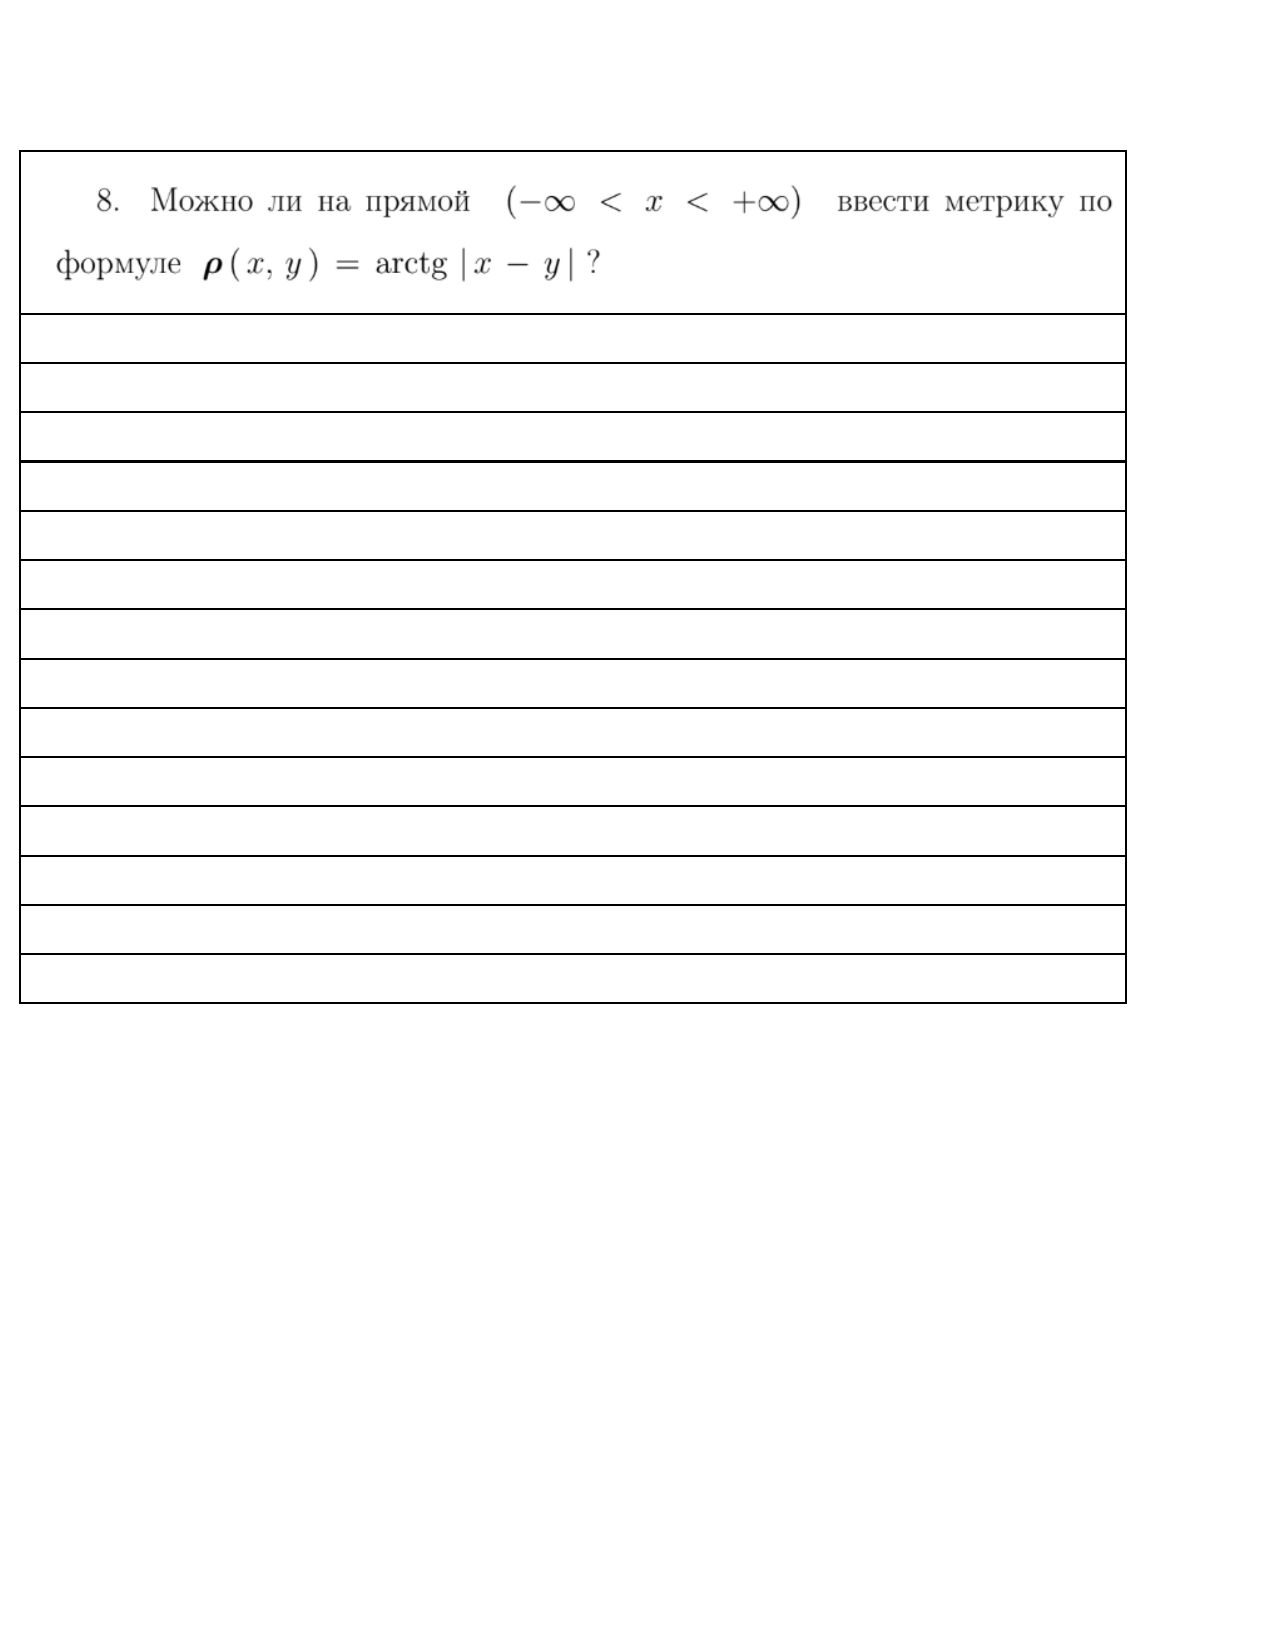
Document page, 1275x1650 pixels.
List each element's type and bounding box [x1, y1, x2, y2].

table_cell [21, 315, 1125, 362]
table_cell [21, 512, 1125, 559]
table_cell [21, 906, 1125, 953]
table_cell [21, 709, 1125, 756]
table_cell [21, 857, 1125, 904]
table_cell [21, 610, 1125, 657]
table_cell [21, 807, 1125, 854]
table_cell [21, 955, 1125, 1002]
picture [30, 162, 1115, 302]
table_cell [21, 152, 1125, 312]
table_cell [21, 561, 1125, 608]
table_cell [21, 413, 1125, 460]
table_cell [21, 758, 1125, 805]
table_cell [21, 463, 1125, 509]
table_cell [21, 364, 1125, 411]
table_cell [21, 660, 1125, 707]
